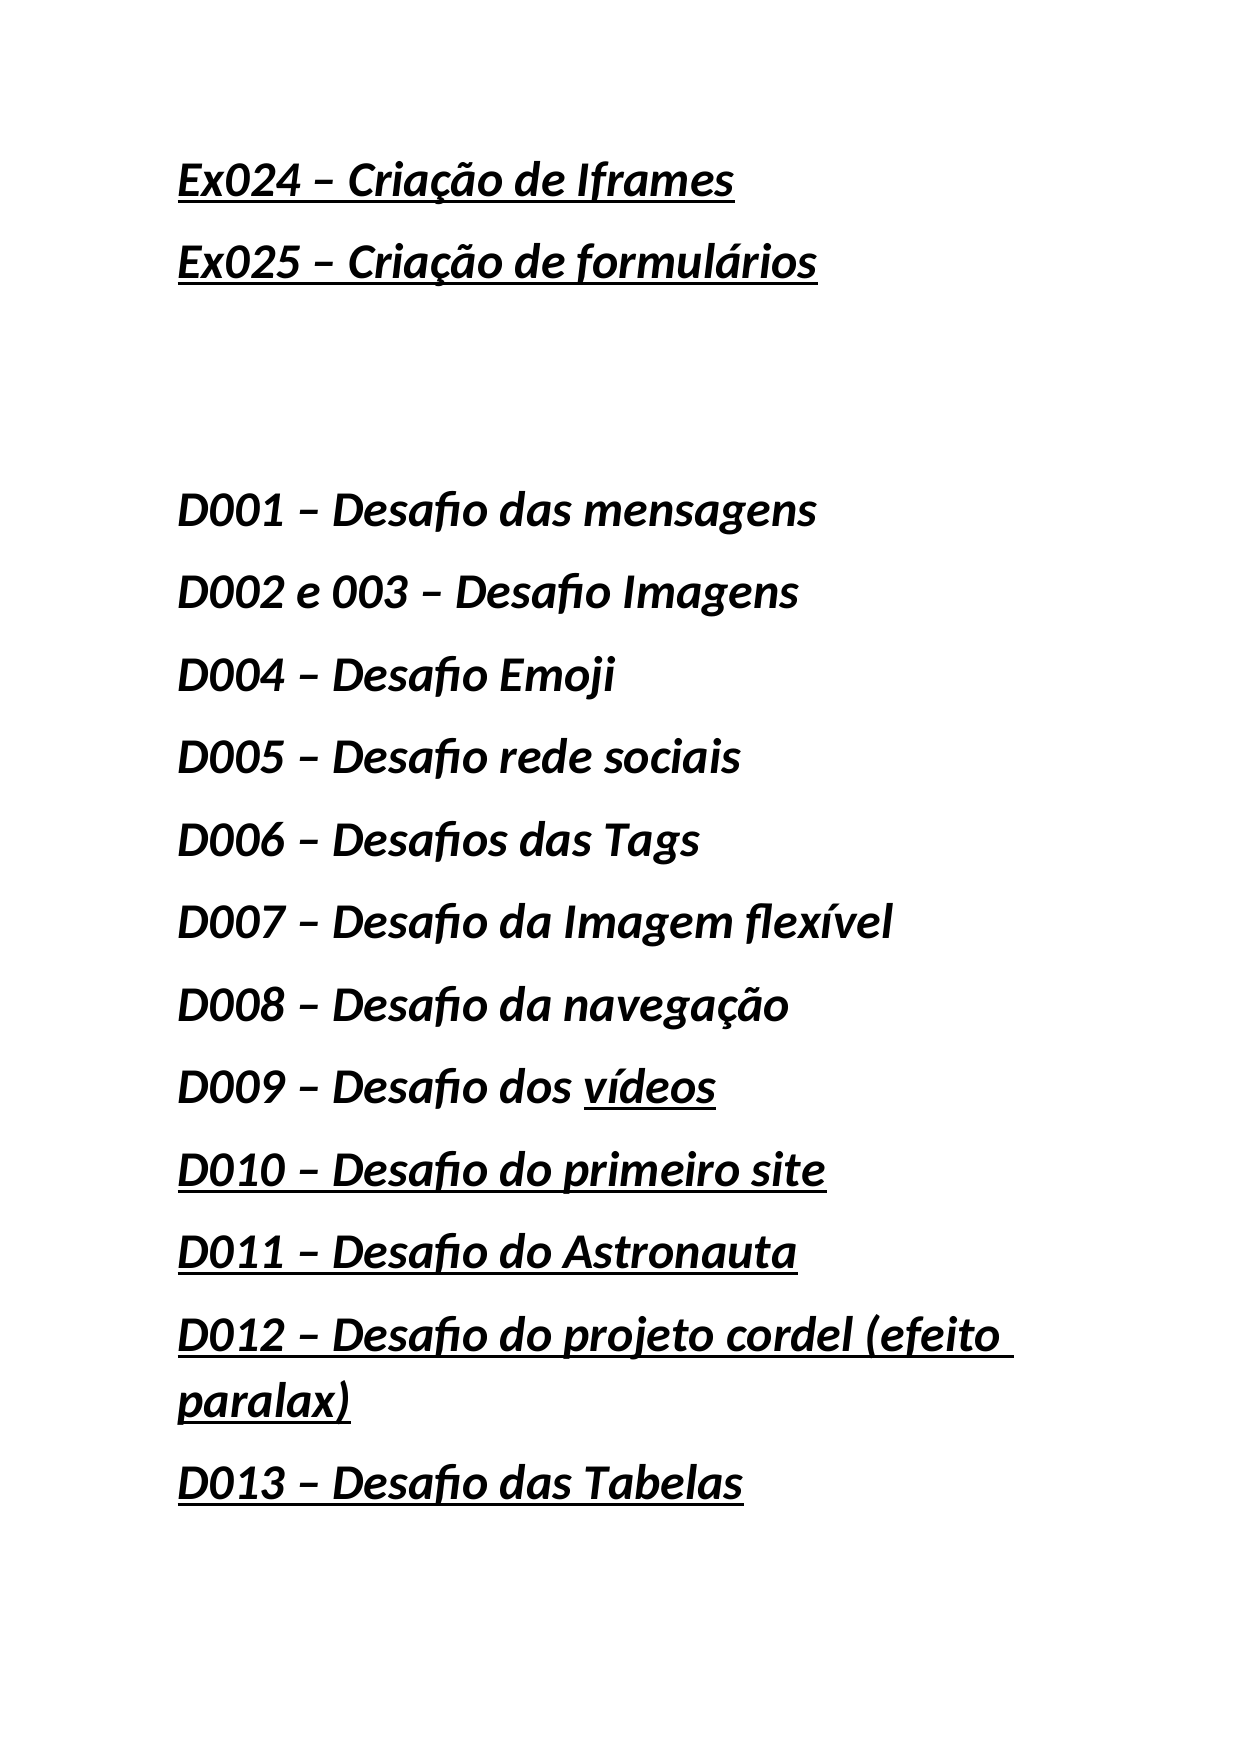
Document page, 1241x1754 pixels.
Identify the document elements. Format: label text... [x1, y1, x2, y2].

text D001 – Desafio das mensagens [177, 478, 1063, 539]
text D013 – Desafio das Tabelas [177, 1451, 1063, 1512]
text D007 – Desafio da Imagem flexível [177, 890, 1063, 951]
text D005 – Desafio rede sociais [177, 725, 1063, 786]
text Ex024 – Criação de Iframes [177, 148, 1063, 209]
text D010 – Desafio do primeiro site [177, 1138, 1063, 1199]
text D004 – Desafio Emoji [177, 643, 1063, 704]
text D008 – Desafio da navegação [177, 973, 1063, 1034]
text D006 – Desafios das Tags [177, 808, 1063, 869]
text D012 – Desafio do projeto cordel (efeito paralax) [177, 1303, 1063, 1429]
text D009 – Desafio dos vídeos [177, 1055, 1063, 1116]
text D011 – Desafio do Astronauta [177, 1220, 1063, 1281]
text D002 e 003 – Desafio Imagens [177, 560, 1063, 621]
text Ex025 – Criação de formulários [177, 230, 1063, 291]
